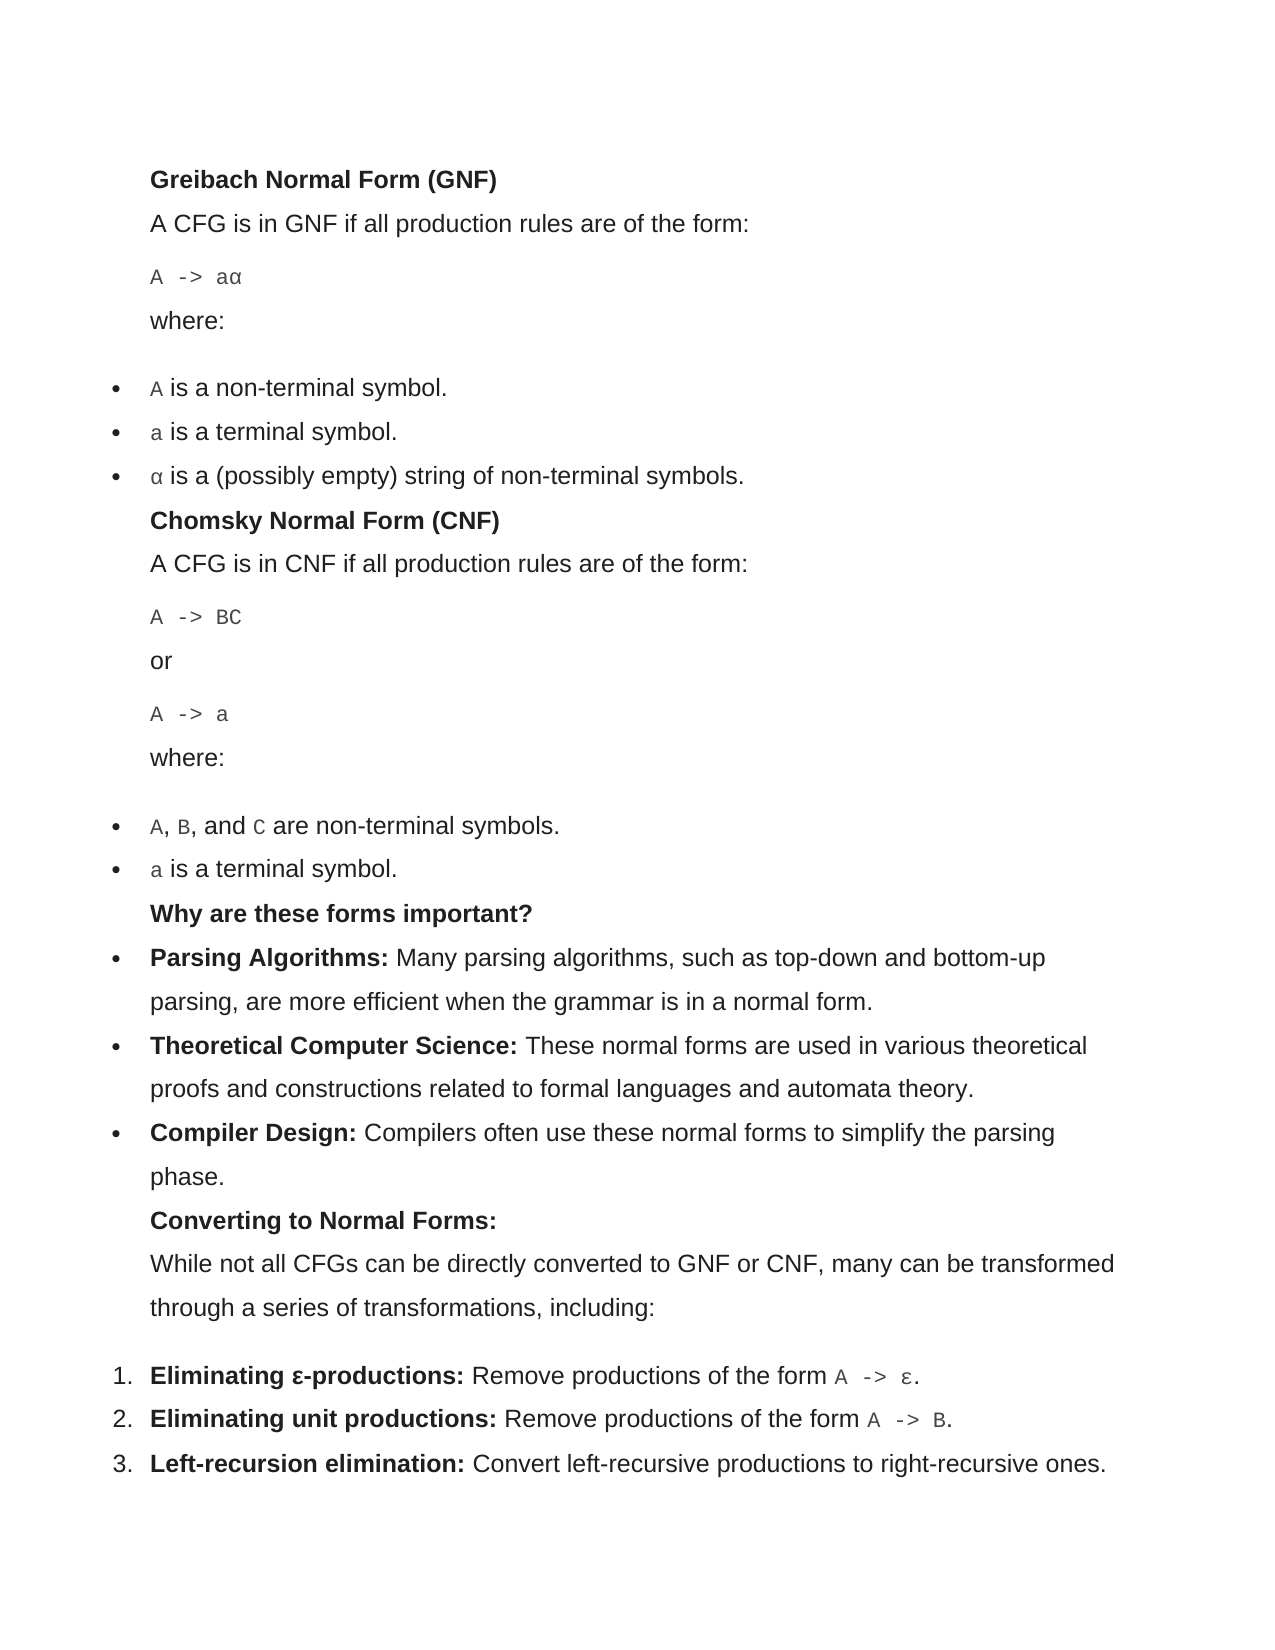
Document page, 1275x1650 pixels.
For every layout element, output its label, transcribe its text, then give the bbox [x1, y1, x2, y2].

list Eliminating ε-productions: Remove productions of the form A -> ε. [112, 1347, 1125, 1391]
text Why are these forms important? [150, 884, 1125, 928]
list Compiler Design: Compilers often use these normal forms to simplify the parsing phase. [112, 1103, 1125, 1191]
text A -> a [150, 700, 1125, 728]
list a is a terminal symbol. [112, 403, 1125, 447]
text A CFG is in GNF if all production rules are of the form: [150, 194, 1125, 237]
list A, B, and C are non-terminal symbols. [112, 797, 1125, 841]
text Chomsky Normal Form (CNF) [150, 491, 1125, 534]
text or [150, 631, 1125, 675]
list α is a (possibly empty) string of non-terminal symbols. [112, 447, 1125, 491]
text A -> aα [150, 262, 1125, 291]
text A CFG is in CNF if all production rules are of the form: [150, 534, 1125, 578]
list Eliminating unit productions: Remove productions of the form A -> B. [112, 1391, 1125, 1434]
text where: [150, 728, 1125, 772]
list A is a non-terminal symbol. [112, 359, 1125, 403]
list Left-recursion elimination: Convert left-recursive productions to right-recursive ones. [112, 1434, 1125, 1478]
text Greibach Normal Form (GNF) [150, 150, 1125, 194]
text where: [150, 291, 1125, 334]
list Theoretical Computer Science: These normal forms are used in various theoretical proofs and constructions related to formal languages and automata theory. [112, 1016, 1125, 1103]
text A -> BC [150, 603, 1125, 631]
text Converting to Normal Forms: [150, 1191, 1125, 1234]
list a is a terminal symbol. [112, 841, 1125, 884]
list Parsing Algorithms: Many parsing algorithms, such as top-down and bottom-up parsing, are more efficient when the grammar is in a normal form. [112, 928, 1125, 1016]
text While not all CFGs can be directly converted to GNF or CNF, many can be transformed through a series of transformations, including: [150, 1234, 1125, 1322]
